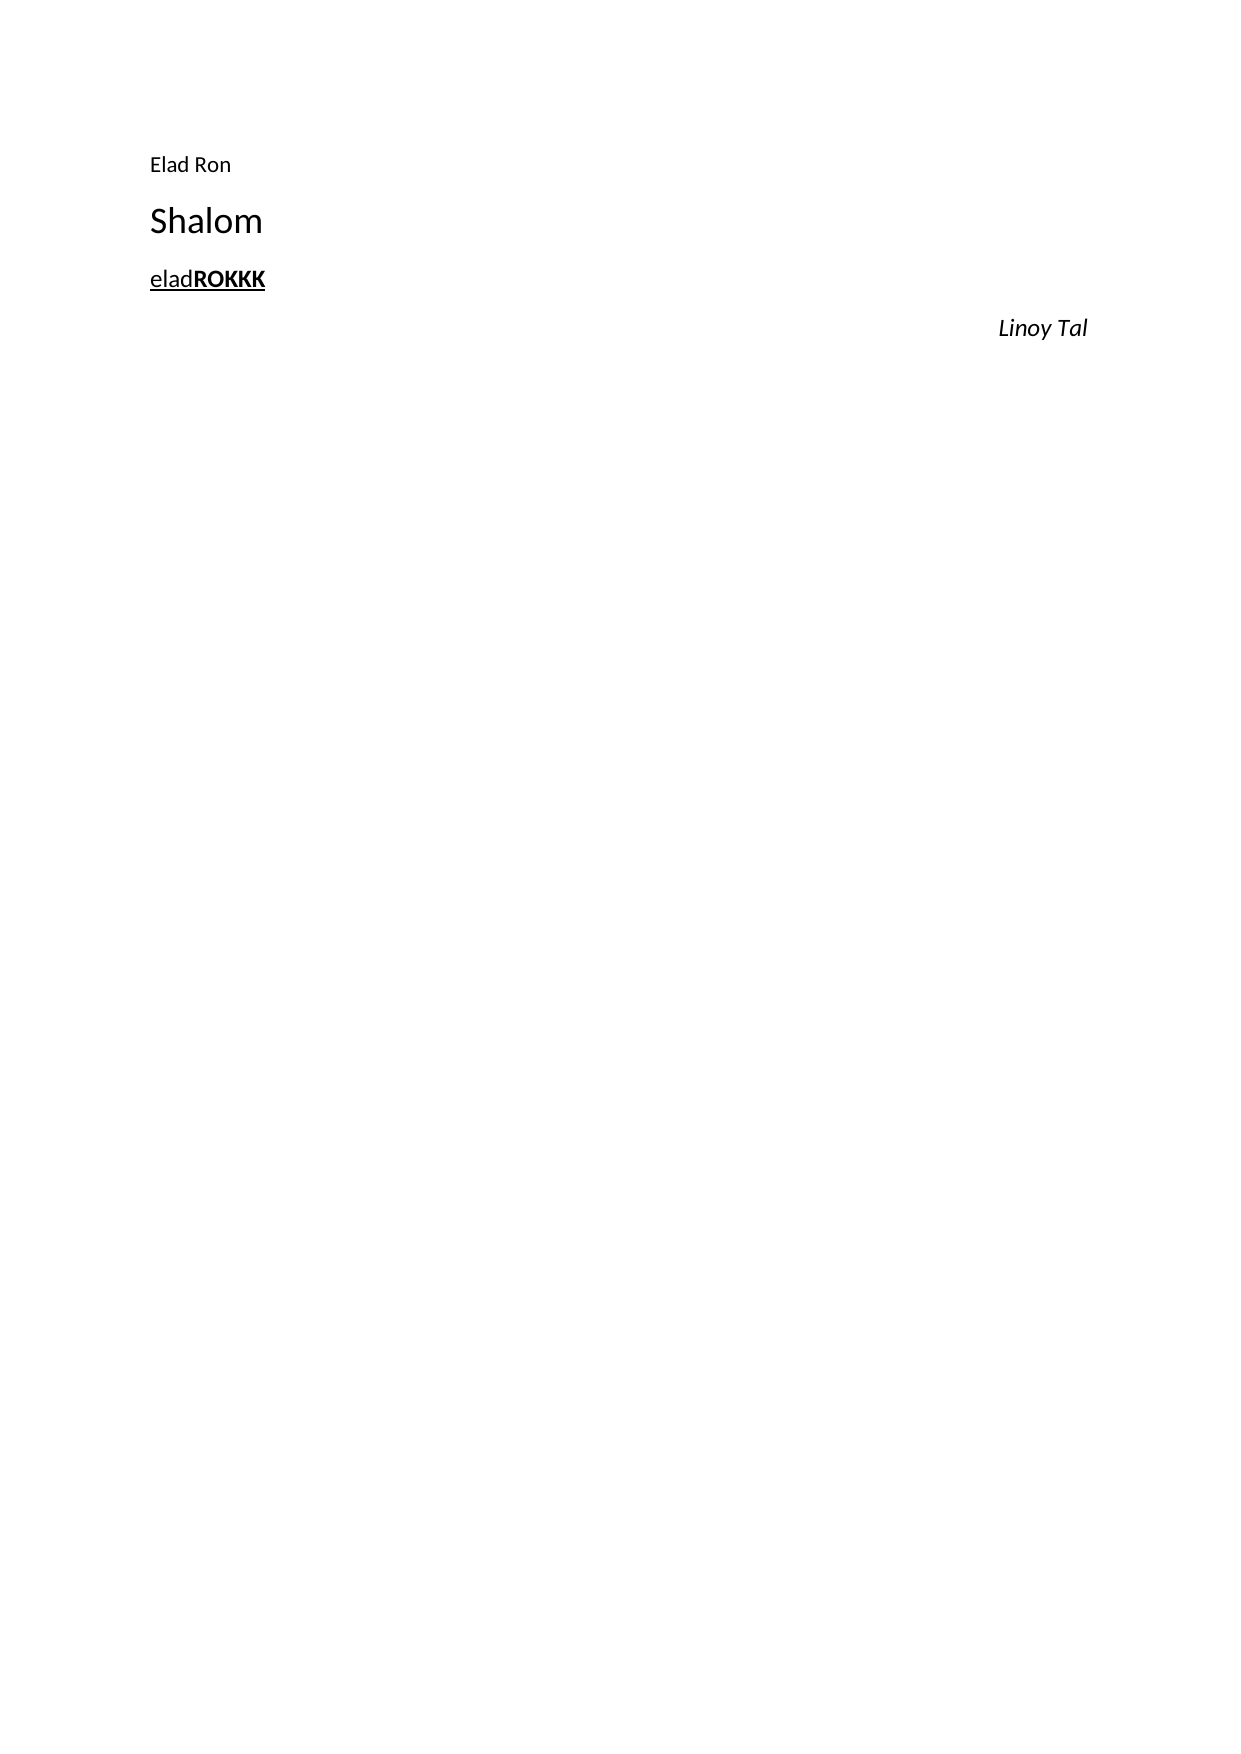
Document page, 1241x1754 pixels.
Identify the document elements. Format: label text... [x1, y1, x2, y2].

text Linoy Tal [150, 313, 1090, 343]
text Shalom [150, 197, 1090, 243]
text eladROKKK [150, 263, 1090, 293]
text Elad Ron [150, 150, 1090, 178]
